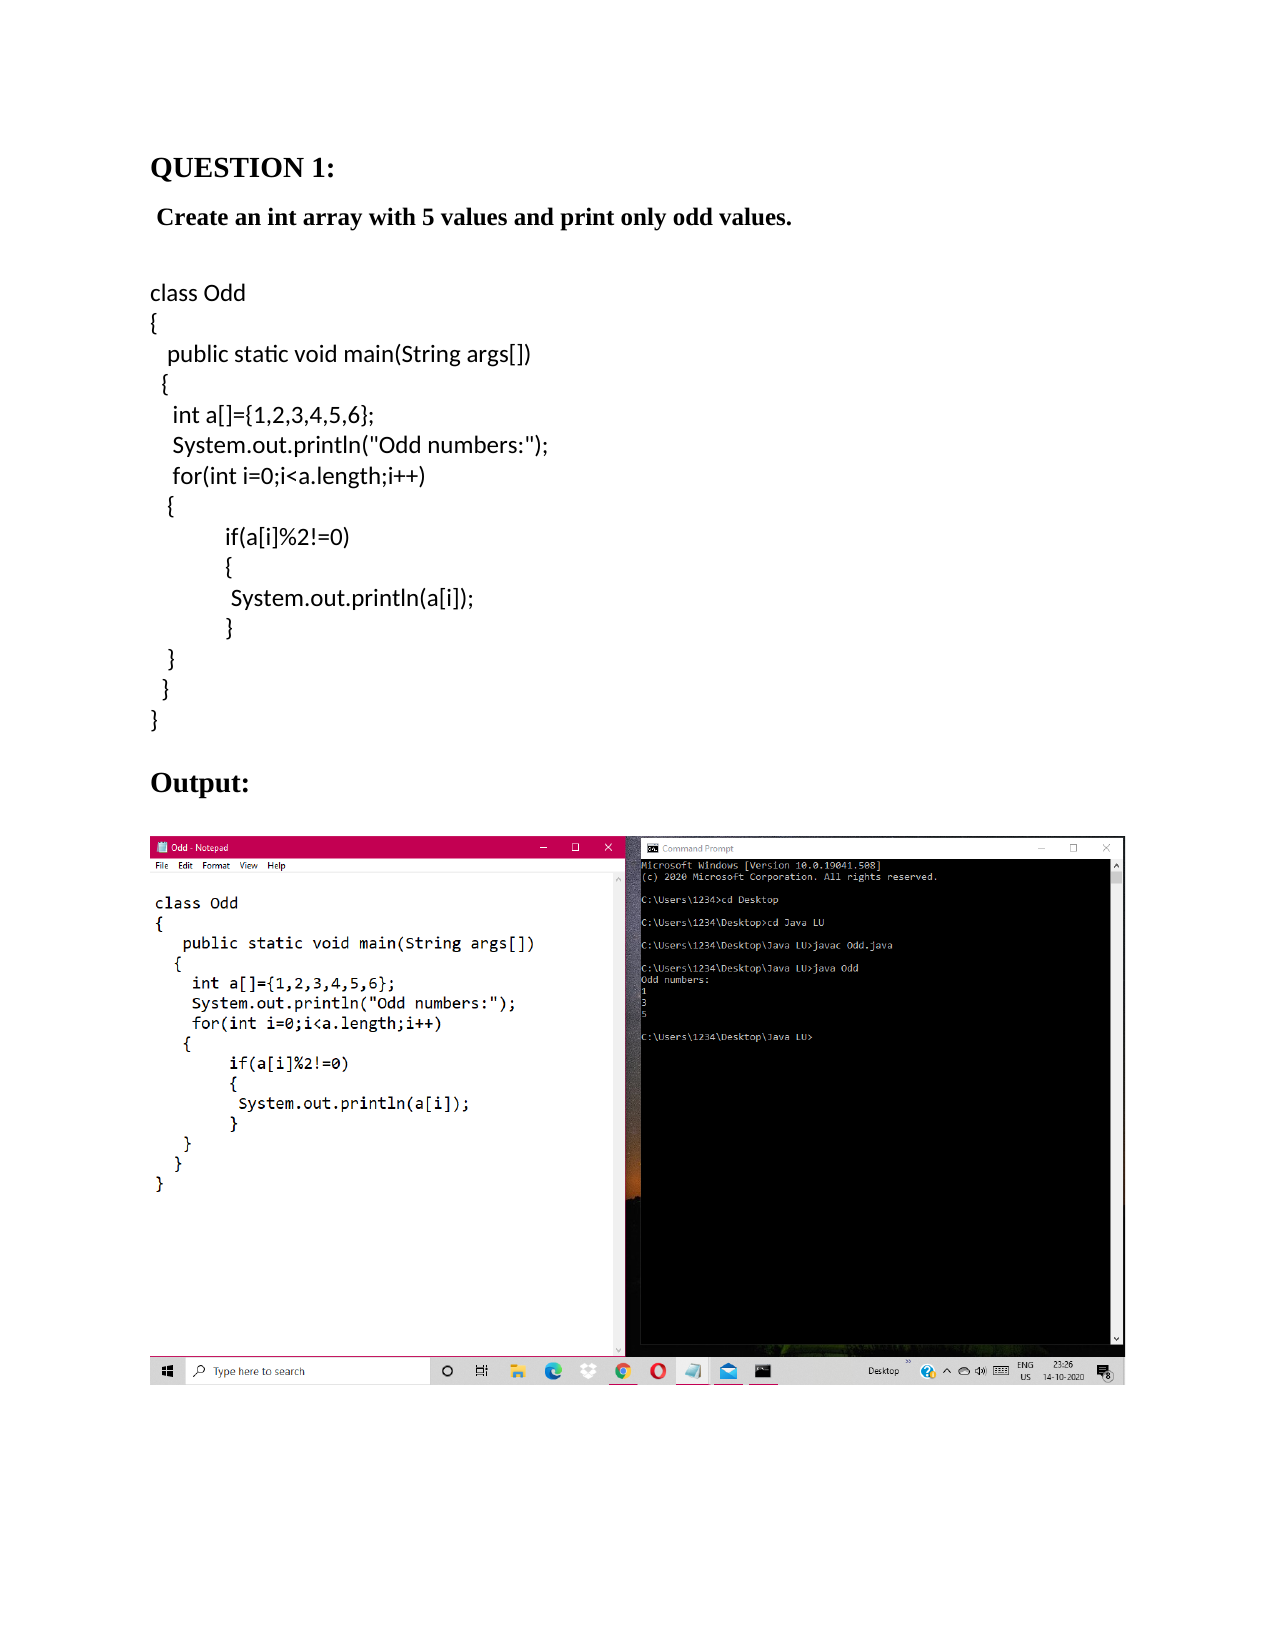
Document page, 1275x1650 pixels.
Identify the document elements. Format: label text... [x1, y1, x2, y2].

text { [150, 490, 1125, 521]
text QUESTION 1: [150, 150, 1125, 183]
text } [150, 704, 1125, 734]
text Output: [150, 765, 1125, 798]
text int a[]={1,2,3,4,5,6}; [150, 399, 1125, 429]
text Create an int array with 5 values and print only odd values. [150, 202, 1125, 231]
text { [150, 368, 1125, 399]
text } [150, 643, 1125, 673]
text { [150, 307, 1125, 338]
text if(a[i]%2!=0) [150, 521, 1125, 551]
text } [150, 612, 1125, 643]
picture [150, 836, 1125, 1385]
text class Odd [150, 277, 1125, 307]
text System.out.println("Odd numbers:"); [150, 429, 1125, 460]
text for(int i=0;i<a.length;i++) [150, 460, 1125, 490]
text public static void main(String args[]) [150, 338, 1125, 368]
text { [150, 551, 1125, 582]
text } [150, 673, 1125, 704]
text System.out.println(a[i]); [150, 582, 1125, 612]
